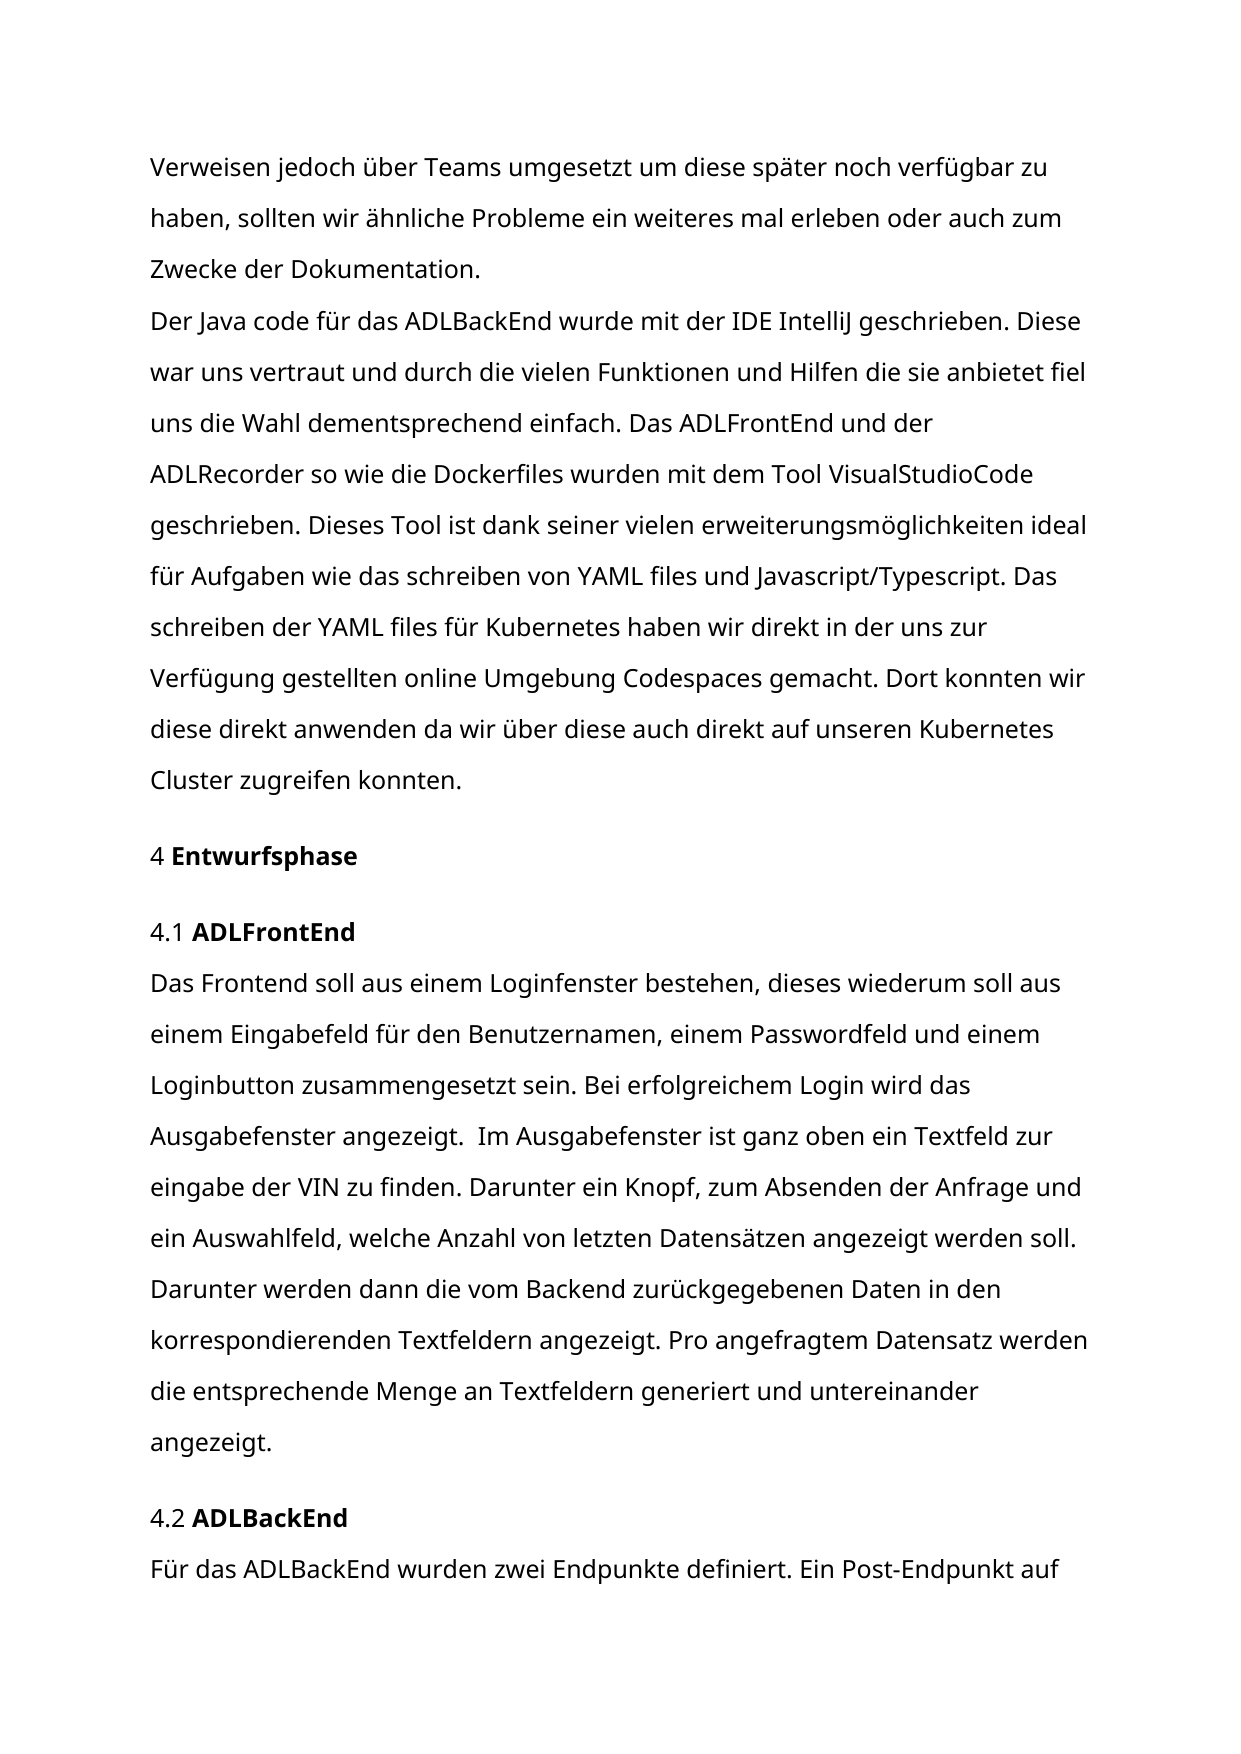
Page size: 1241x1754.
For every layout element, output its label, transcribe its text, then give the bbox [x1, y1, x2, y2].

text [150, 150, 1090, 797]
text 4.1 ADLFrontEnd Das Frontend soll aus einem Loginfenster bestehen, dieses wiederum soll aus einem Eingabefeld für den Benutzernamen, einem Passwordfeld und einem Loginbutton zusammengesetzt sein. Bei erfolgreichem Login wird das Ausgabefenster angezeigt. Im Ausgabefenster ist ganz oben ein Textfeld zur eingabe der VIN zu finden. Darunter ein Knopf, zum Absenden der Anfrage und ein Auswahlfeld, welche Anzahl von letzten Datensätzen angezeigt werden soll. Darunter werden dann die vom Backend zurückgegebenen Daten in den korrespondierenden Textfeldern angezeigt. Pro angefragtem Datensatz werden die entsprechende Menge an Textfeldern generiert und untereinander angezeigt. [150, 914, 1090, 1459]
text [150, 1501, 1090, 1586]
text 4 Entwurfsphase [150, 838, 1090, 873]
